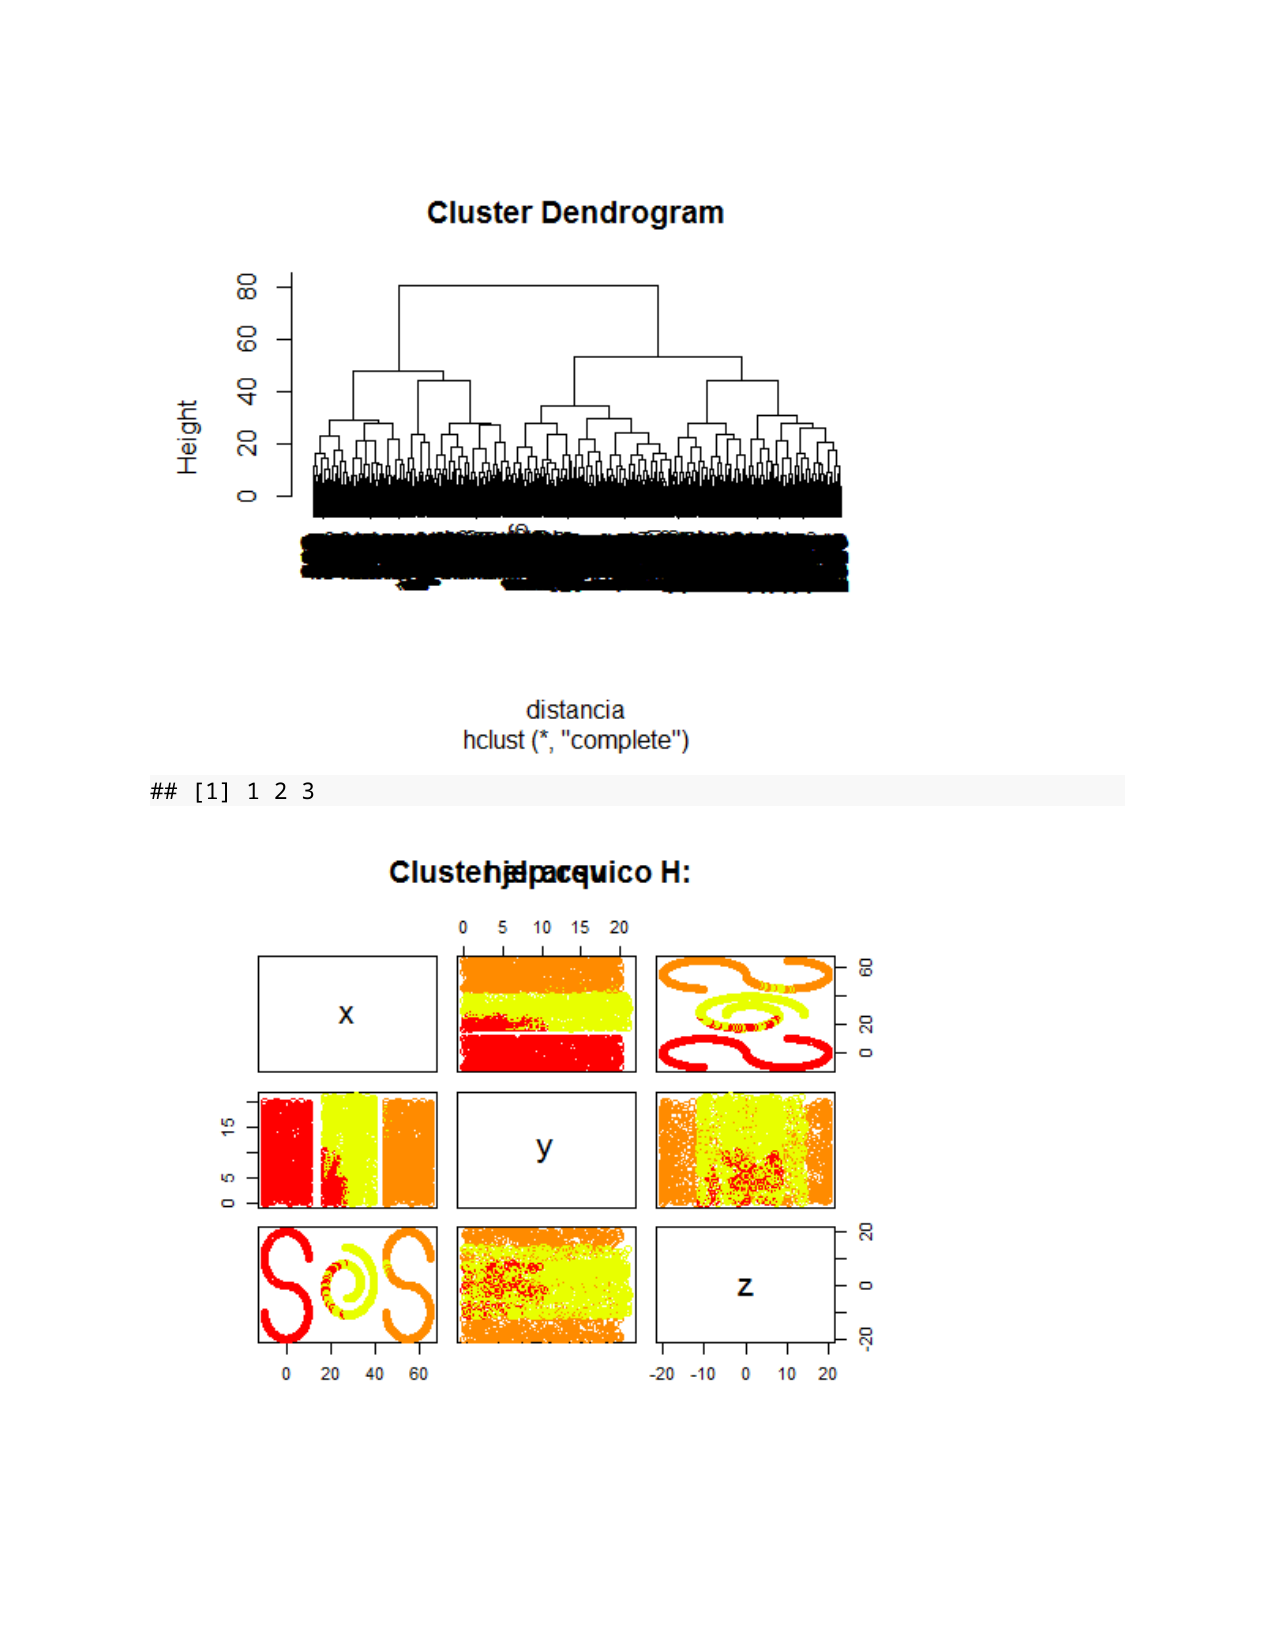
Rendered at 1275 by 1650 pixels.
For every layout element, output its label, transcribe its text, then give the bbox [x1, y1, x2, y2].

picture [168, 150, 925, 757]
picture [168, 827, 925, 1434]
text ## [1] 1 2 3 [150, 775, 1125, 806]
